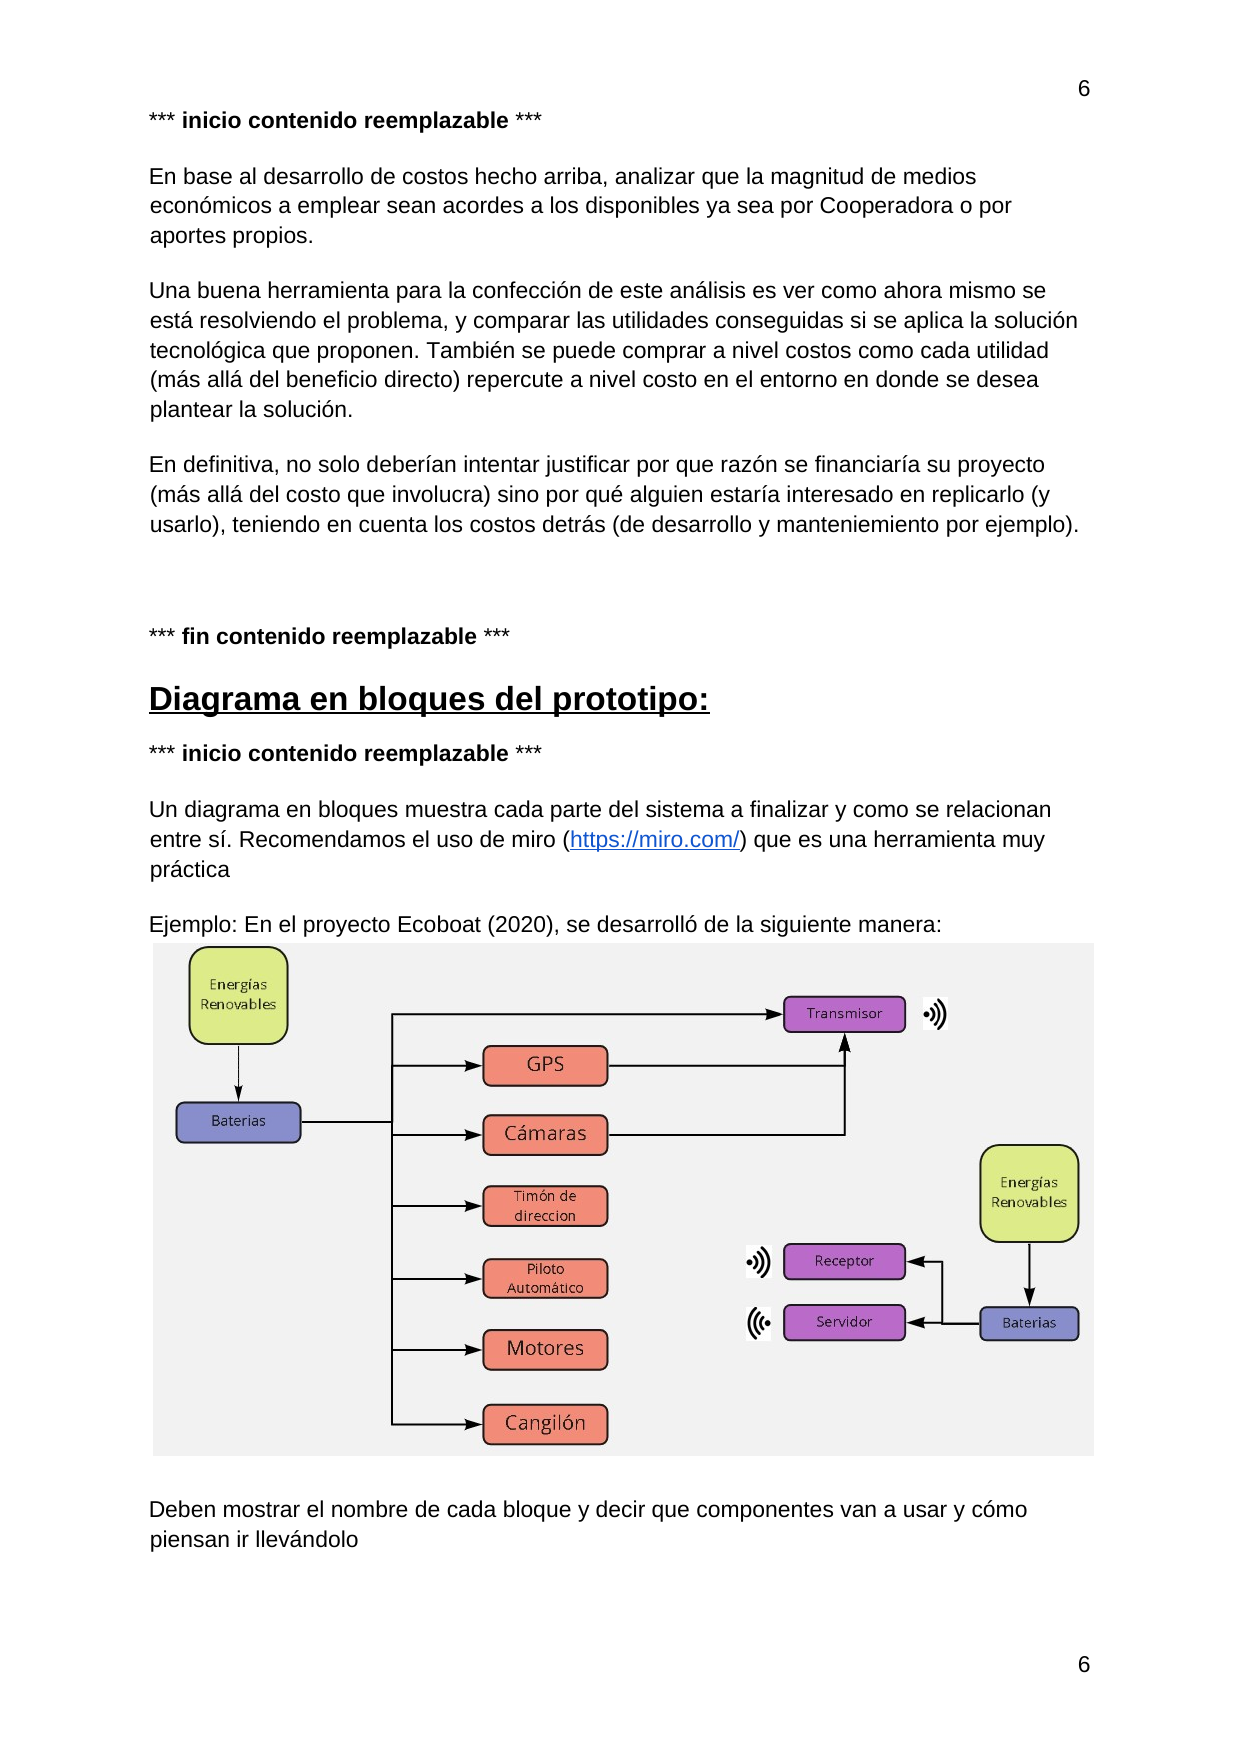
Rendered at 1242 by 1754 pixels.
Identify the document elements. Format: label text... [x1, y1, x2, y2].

text Una buena herramienta para la confección de este análisis es ver como ahora mismo se está resolviendo el problema, y comparar las utilidades conseguidas si se aplica la solución tecnológica que proponen. También se puede comprar a nivel costos como cada utilidad (más allá del beneficio directo) repercute a nivel costo en el entorno en donde se desea plantear la solución. [148, 277, 1088, 422]
text Diagrama en bloques del prototipo: [148, 679, 1089, 717]
text *** fin contenido reemplazable *** [148, 623, 1089, 649]
text En definitiva, no solo deberían intentar justificar por que razón se financiaría su proyecto (más allá del costo que involucra) sino por qué alguien estaría interesado en replicarlo (y usarlo), teniendo en cuenta los costos detrás (de desarrollo y manteniemiento por ejemplo). [148, 451, 1088, 537]
text En base al desarrollo de costos hecho arriba, analizar que la magnitud de medios económicos a emplear sean acordes a los disponibles ya sea por Cooperadora o por aportes propios. [148, 163, 1088, 248]
text Ejemplo: En el proyecto Ecoboat (2020), se desarrolló de la siguiente manera: [148, 911, 1088, 937]
text *** inicio contenido reemplazable *** [148, 740, 1089, 767]
text *** inicio contenido reemplazable *** [148, 107, 1089, 133]
picture [153, 943, 1094, 1456]
text Un diagrama en bloques muestra cada parte del sistema a finalizar y como se relacionan entre sí. Recomendamos el uso de miro (https://miro.com/) que es una herramienta muy práctica [148, 796, 1088, 882]
text Deben mostrar el nombre de cada bloque y decir que componentes van a usar y cómo piensan ir llevándolo [148, 1496, 1088, 1552]
